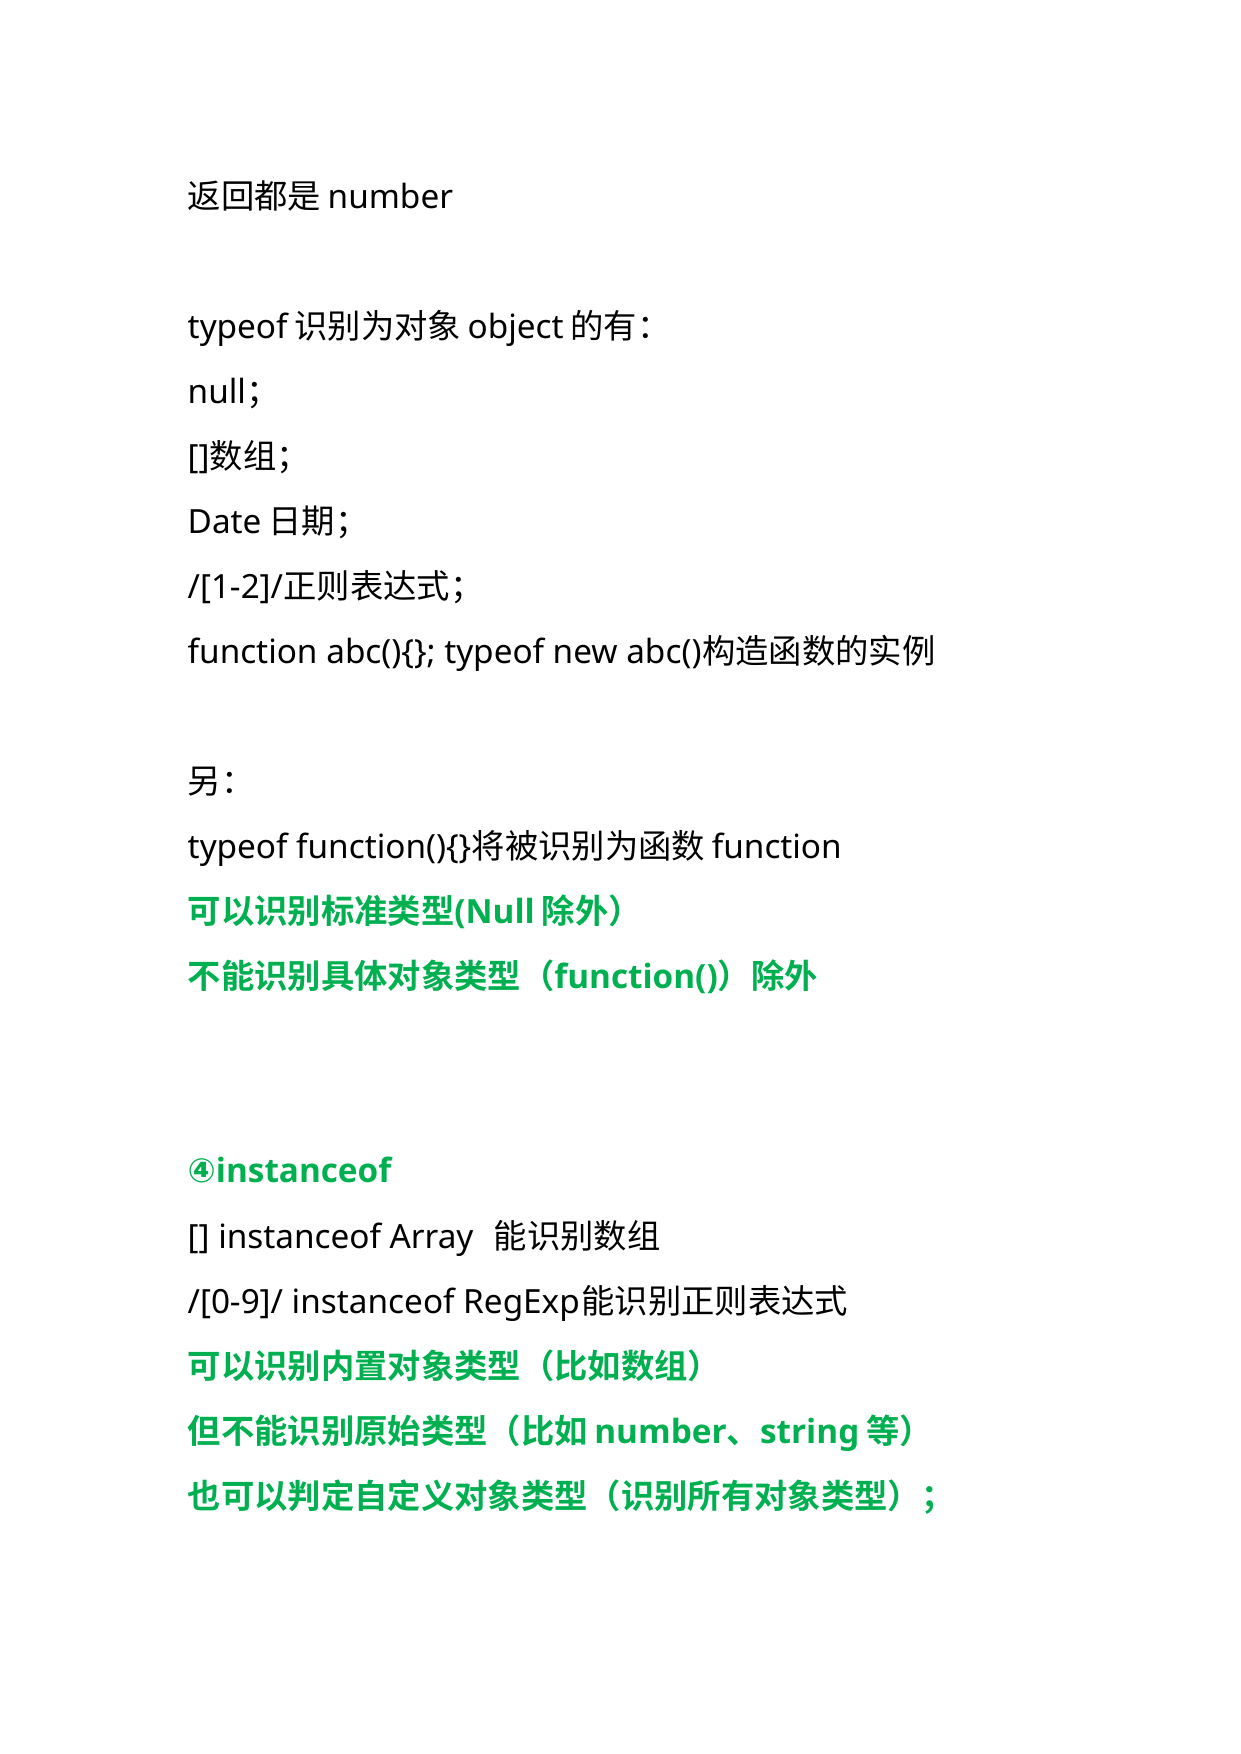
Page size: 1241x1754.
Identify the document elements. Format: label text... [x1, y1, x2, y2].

text /[1-2]/正则表达式； [187, 552, 1053, 617]
text 另： [187, 747, 1053, 812]
text Date日期； [187, 487, 1053, 552]
text /[0-9]/ instanceof RegExp 能识别正则表达式 [187, 1267, 1053, 1332]
text 返回都是number [187, 162, 1053, 227]
text 不能识别具体对象类型（function()）除外 [187, 942, 1053, 1007]
text function abc(){}; typeof new abc()构造函数的实例 [187, 617, 1053, 682]
text ④instanceof [187, 1137, 1053, 1202]
text 但不能识别原始类型（比如number、string等） [187, 1397, 1053, 1462]
text 也可以判定自定义对象类型（识别所有对象类型）； [187, 1462, 1053, 1527]
text typeof function(){}将被识别为函数function [187, 812, 1053, 877]
text typeof识别为对象object的有： [187, 292, 1053, 357]
text 可以识别内置对象类型（比如数组） [187, 1332, 1053, 1397]
text [] instanceof Array 能识别数组 [187, 1202, 1053, 1267]
text 可以识别标准类型(Null除外） [187, 877, 1053, 942]
text null； [187, 357, 1053, 422]
text []数组； [187, 422, 1053, 487]
